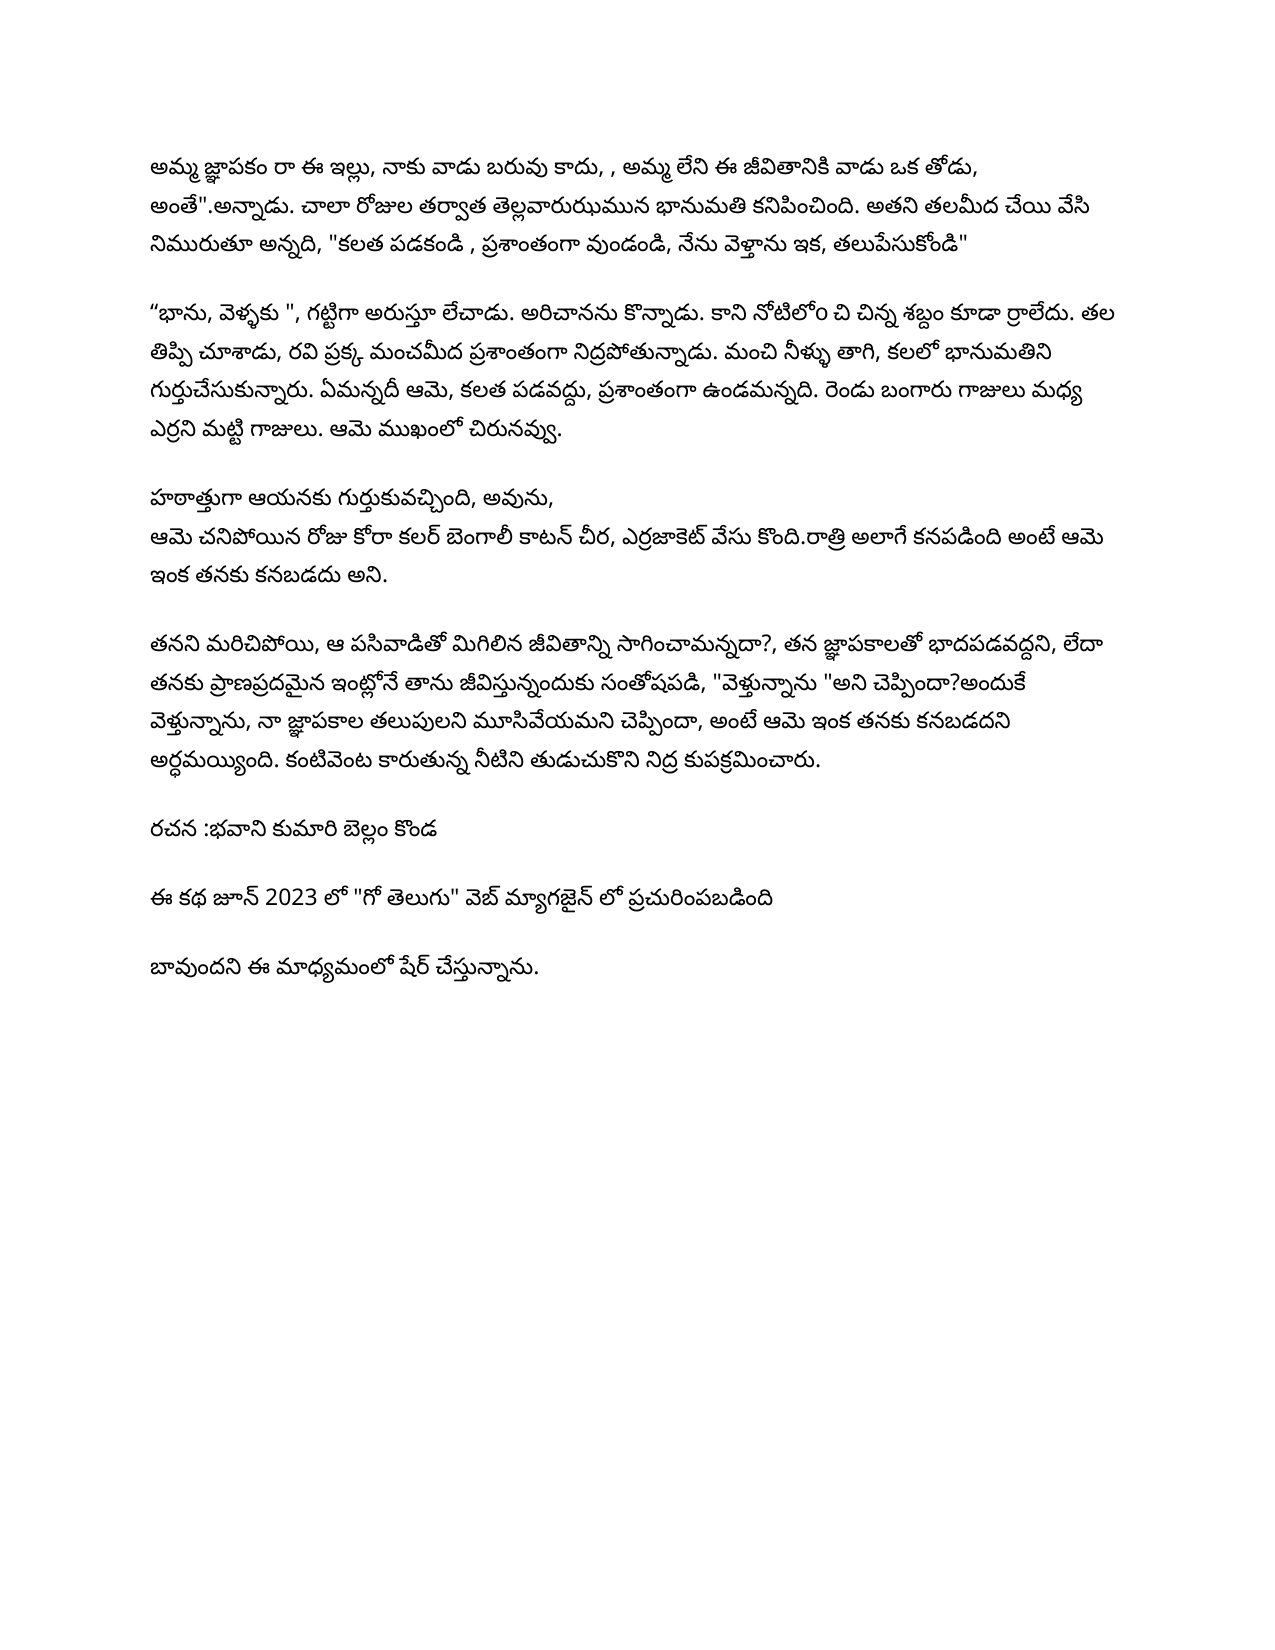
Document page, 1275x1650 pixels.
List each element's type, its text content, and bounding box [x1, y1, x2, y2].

text బావుందని ఈ మాధ్యమంలో షేర్ చేస్తున్నాను. [150, 950, 1125, 984]
text ఆమె చనిపోయిన రోజు కోరా కలర్ బెంగాలీ కాటన్ చీర, ఎర్రజాకెట్ వేసు కొంది.రాత్రి అలాగే కనపడింది అంటే ఆమె ఇంక తనకు కనబడదు అని. [150, 520, 1125, 592]
text రచన :భవాని కుమారి బెల్లం కొండ [150, 812, 1125, 846]
text హఠాత్తుగా ఆయనకు గుర్తుకువచ్చింది, అవును, [150, 481, 1125, 515]
text అమ్మ జ్ఞాపకం రా ఈ ఇల్లు, నాకు వాడు బరువు కాదు, , అమ్మ లేని ఈ జీవితానికి వాడు ఒక తోడు, అంతే".అన్నాడు. చాలా రోజుల తర్వాత తెల్లవారుఝమున భానుమతి కనిపించింది. అతని తలమీద చేయి వేసి నిమురుతూ అన్నది, "కలత పడకండి , ప్రశాంతంగా వుండండి, నేను వెళ్తాను ఇక, తలుపేసుకోండి" [150, 150, 1125, 261]
text తనని మరిచిపోయి, ఆ పసివాడితో మిగిలిన జీవితాన్ని సాగించామన్నదా?, తన జ్ఞాపకాలతో భాదపడవద్దని, లేదా తనకు ప్రాణప్రదమైన ఇంట్లోనే తాను జీవిస్తున్నందుకు సంతోషపడి, "వెళ్తున్నాను "అని చెప్పిందా?అందుకే వెళ్తున్నాను, నా జ్ఞాపకాల తలుపులని మూసివేయమని చెప్పిందా, అంటే ఆమె ఇంక తనకు కనబడదని అర్ధమయ్యింది. కంటివెంట కారుతున్న నీటిని తుడుచుకొని నిద్ర కుపక్రమించారు. [150, 627, 1125, 777]
text “భాను, వెళ్ళకు ", గట్టిగా అరుస్తూ లేచాడు. అరిచానను కొన్నాడు. కాని నోటిలోoచి చిన్న శబ్దం కూడా ర్రాలేదు. తల తిప్పి చూశాడు, రవి ప్రక్క మంచమీద ప్రశాంతంగా నిద్రపోతున్నాడు. మంచి నీళ్ళు తాగి, కలలో భానుమతిని గుర్తుచేసుకున్నారు. ఏమన్నదీ ఆమె, కలత పడవద్దు, ప్రశాంతంగా ఉండమన్నది. రెండు బంగారు గాజులు మధ్య ఎర్రని మట్టి గాజులు. ఆమె ముఖంలో చిరునవ్వు. [150, 296, 1125, 446]
text ఈ కథ జూన్ 2023 లో "గో తెలుగు" వెబ్ మ్యాగజైన్ లో ప్రచురింపబడింది [150, 881, 1125, 915]
